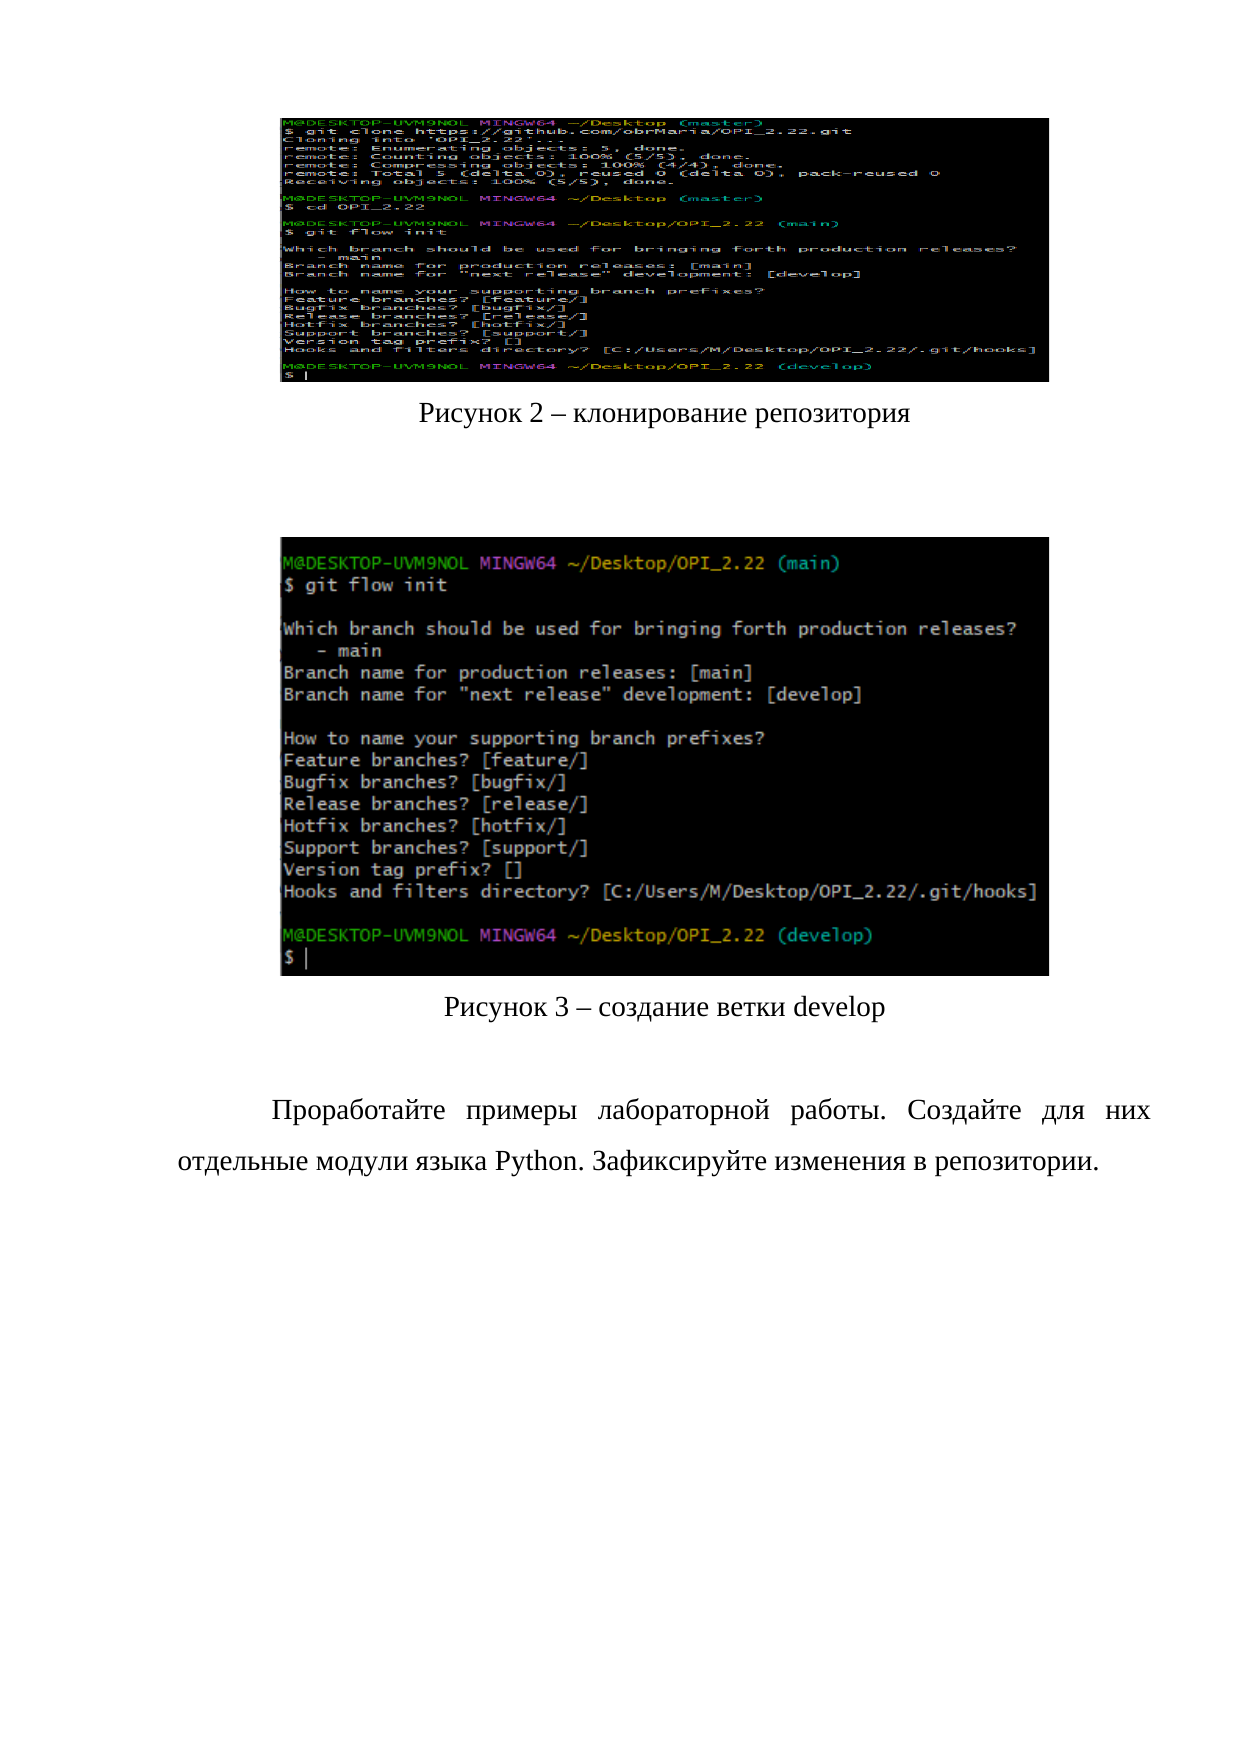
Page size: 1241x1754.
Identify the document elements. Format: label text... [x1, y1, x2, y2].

picture [279, 118, 1050, 382]
text Рисунок 2 – клонирование репозитория [177, 395, 1152, 429]
picture [279, 537, 1050, 976]
text Проработайте примеры лабораторной работы. Создайте для них отдельные модули языка Python. Зафиксируйте изменения в репозитории. [177, 1092, 1152, 1176]
text Рисунок 3 – создание ветки develop [177, 989, 1152, 1023]
